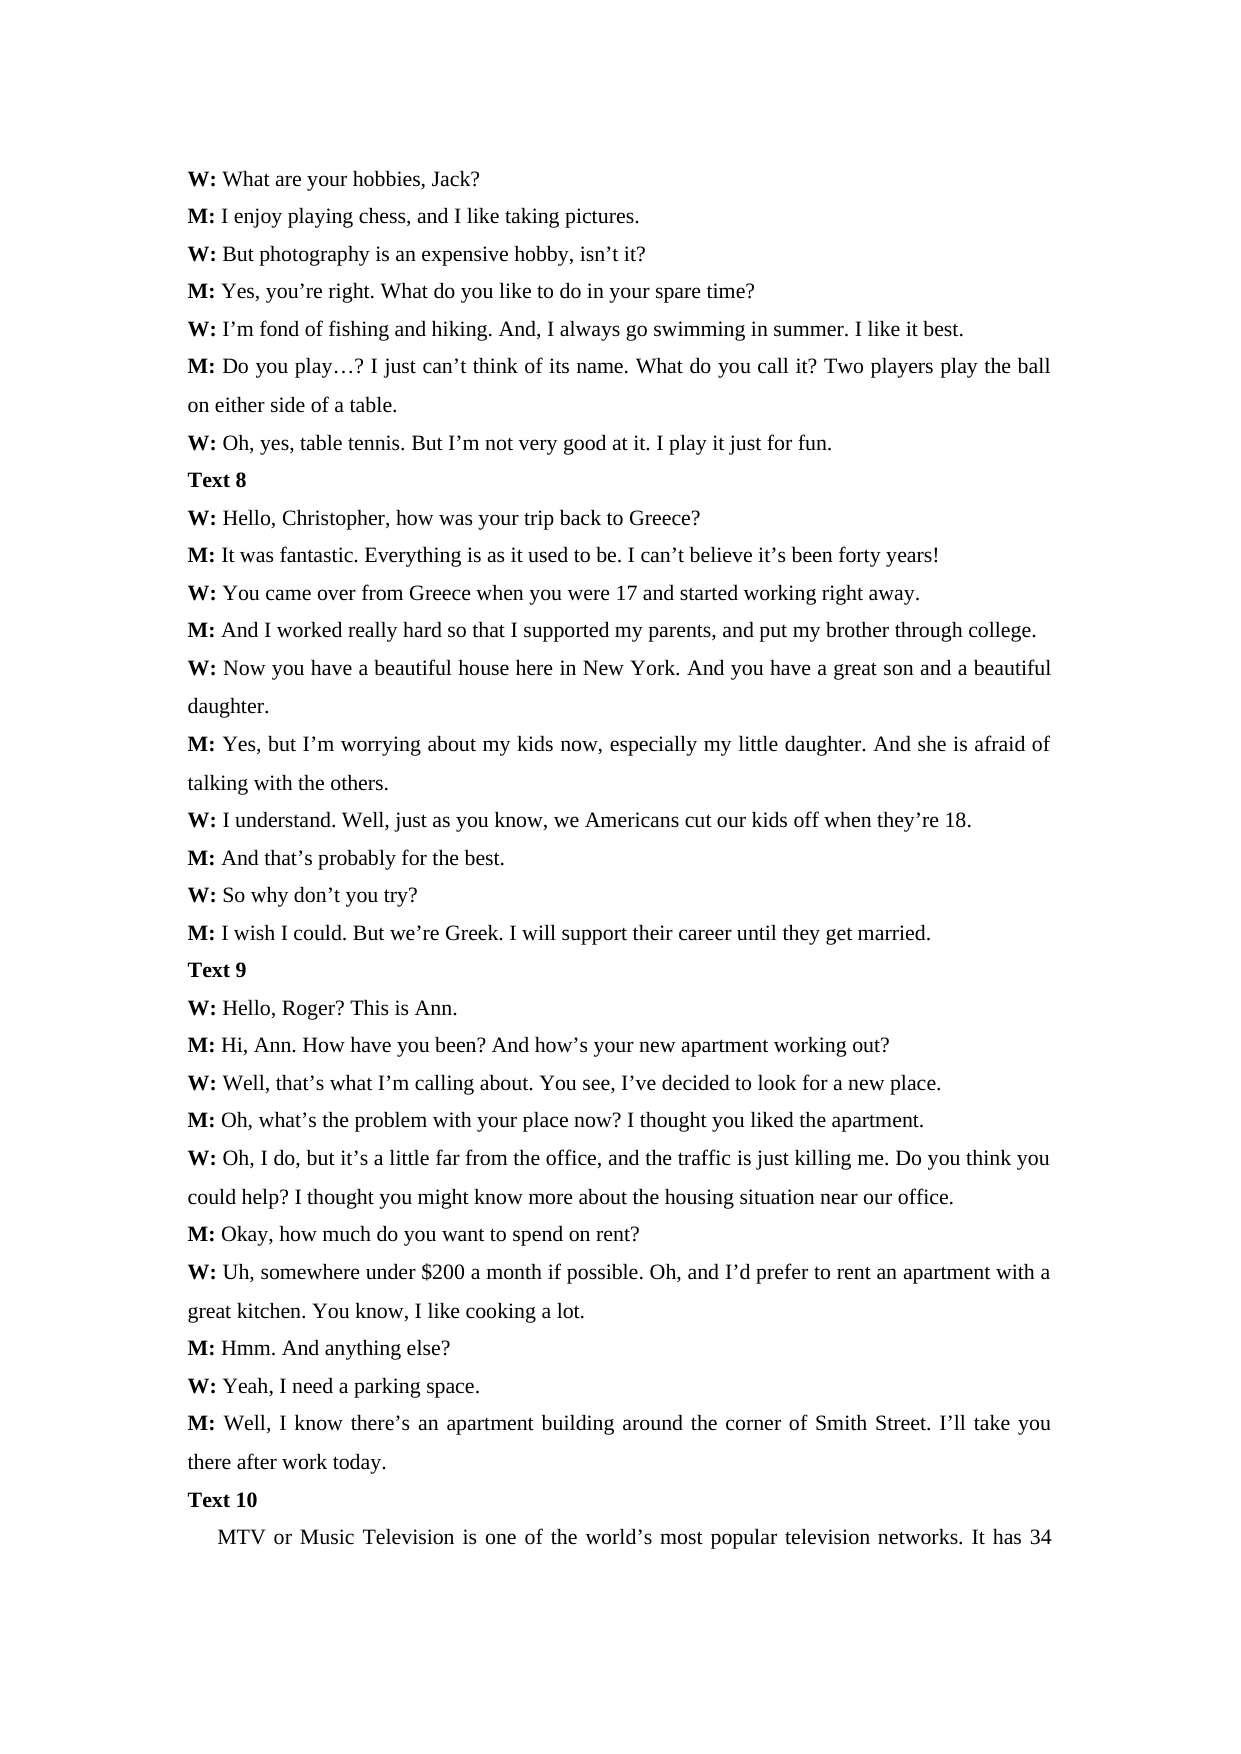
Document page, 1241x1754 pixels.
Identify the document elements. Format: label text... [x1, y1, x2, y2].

text M: Hi, Ann. How have you been? And how’s your new apartment working out? [187, 1029, 1053, 1061]
text M: Oh, what’s the problem with your place now? I thought you liked the apartment. [187, 1104, 1053, 1136]
text M: Yes, you’re right. What do you like to do in your spare time? [187, 274, 1053, 307]
text W: What are your hobbies, Jack? [187, 162, 1053, 194]
text W: Well, that’s what I’m calling about. You see, I’ve decided to look for a new place. [187, 1066, 1053, 1099]
text W: Now you have a beautiful house here in New York. And you have a great son and a beautiful daughter. [187, 651, 1053, 722]
text M: Hmm. And anything else? [187, 1332, 1053, 1364]
text M: Yes, but I’m worrying about my kids now, especially my little daughter. And she is afraid of talking with the others. [187, 727, 1053, 799]
text W: Oh, I do, but it’s a little far from the office, and the traffic is just killing me. Do you think you could help? I thought you might know more about the housing situation near our office. [187, 1141, 1053, 1213]
text M: Okay, how much do you want to spend on rent? [187, 1218, 1053, 1250]
text W: But photography is an expensive hobby, isn’t it? [187, 237, 1053, 269]
text W: I understand. Well, just as you know, we Americans cut our kids off when they’re 18. [187, 804, 1053, 836]
text W: Oh, yes, table tennis. But I’m not very good at it. I play it just for fun. [187, 426, 1053, 458]
text W: You came over from Greece when you were 17 and started working right away. [187, 576, 1053, 608]
text Text 10 [187, 1483, 1053, 1516]
text Text 9 [187, 954, 1053, 986]
text M: And that’s probably for the best. [187, 841, 1053, 874]
text M: Well, I know there’s an apartment building around the corner of Smith Street. I’ll take you there after work today. [187, 1407, 1053, 1478]
text M: Do you play…? I just can’t think of its name. What do you call it? Two players play the ball on either side of a table. [187, 349, 1053, 421]
text M: It was fantastic. Everything is as it used to be. I can’t believe it’s been forty years! [187, 538, 1053, 571]
text W: I’m fond of fishing and hiking. And, I always go swimming in summer. I like it best. [187, 312, 1053, 344]
text M: I enjoy playing chess, and I like taking pictures. [187, 199, 1053, 232]
text M: And I worked really hard so that I supported my parents, and put my brother through college. [187, 613, 1053, 646]
text Text 8 [187, 463, 1053, 496]
text M: I wish I could. But we’re Greek. I will support their career until they get married. [187, 916, 1053, 949]
text W: Hello, Christopher, how was your trip back to Greece? [187, 501, 1053, 533]
text W: So why don’t you try? [187, 879, 1053, 911]
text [187, 1521, 1053, 1553]
text W: Uh, somewhere under $200 a month if possible. Oh, and I’d prefer to rent an apartment with a great kitchen. You know, I like cooking a lot. [187, 1255, 1053, 1327]
text W: Yeah, I need a parking space. [187, 1369, 1053, 1402]
text W: Hello, Roger? This is Ann. [187, 991, 1053, 1024]
